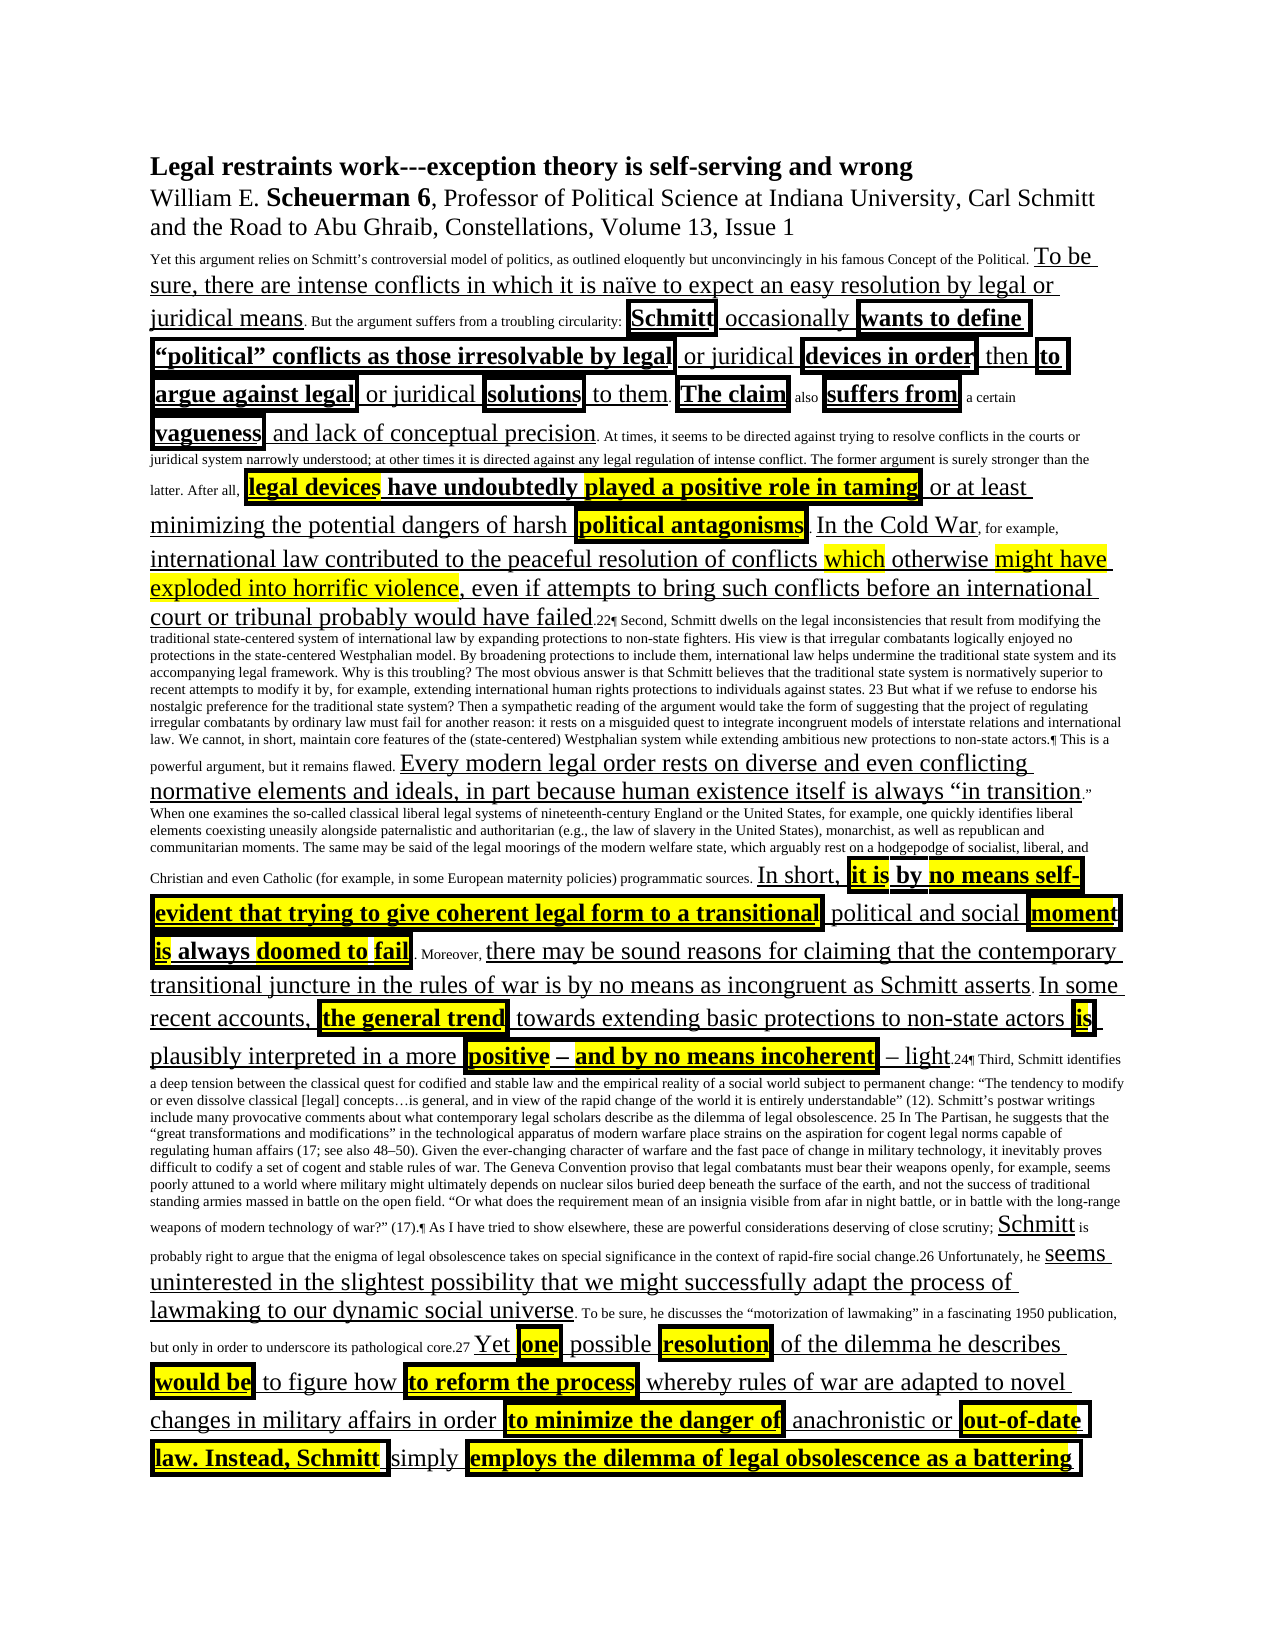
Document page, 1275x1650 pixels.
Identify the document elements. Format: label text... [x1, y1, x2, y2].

subtitle Legal restraints work---exception theory is self-serving and wrong [150, 150, 1125, 181]
text William E. Scheuerman 6, Professor of Political Science at Indiana University, Carl Schmitt and the Road to Abu Ghraib, Constellations, Volume 13, Issue 1 [150, 181, 1125, 241]
